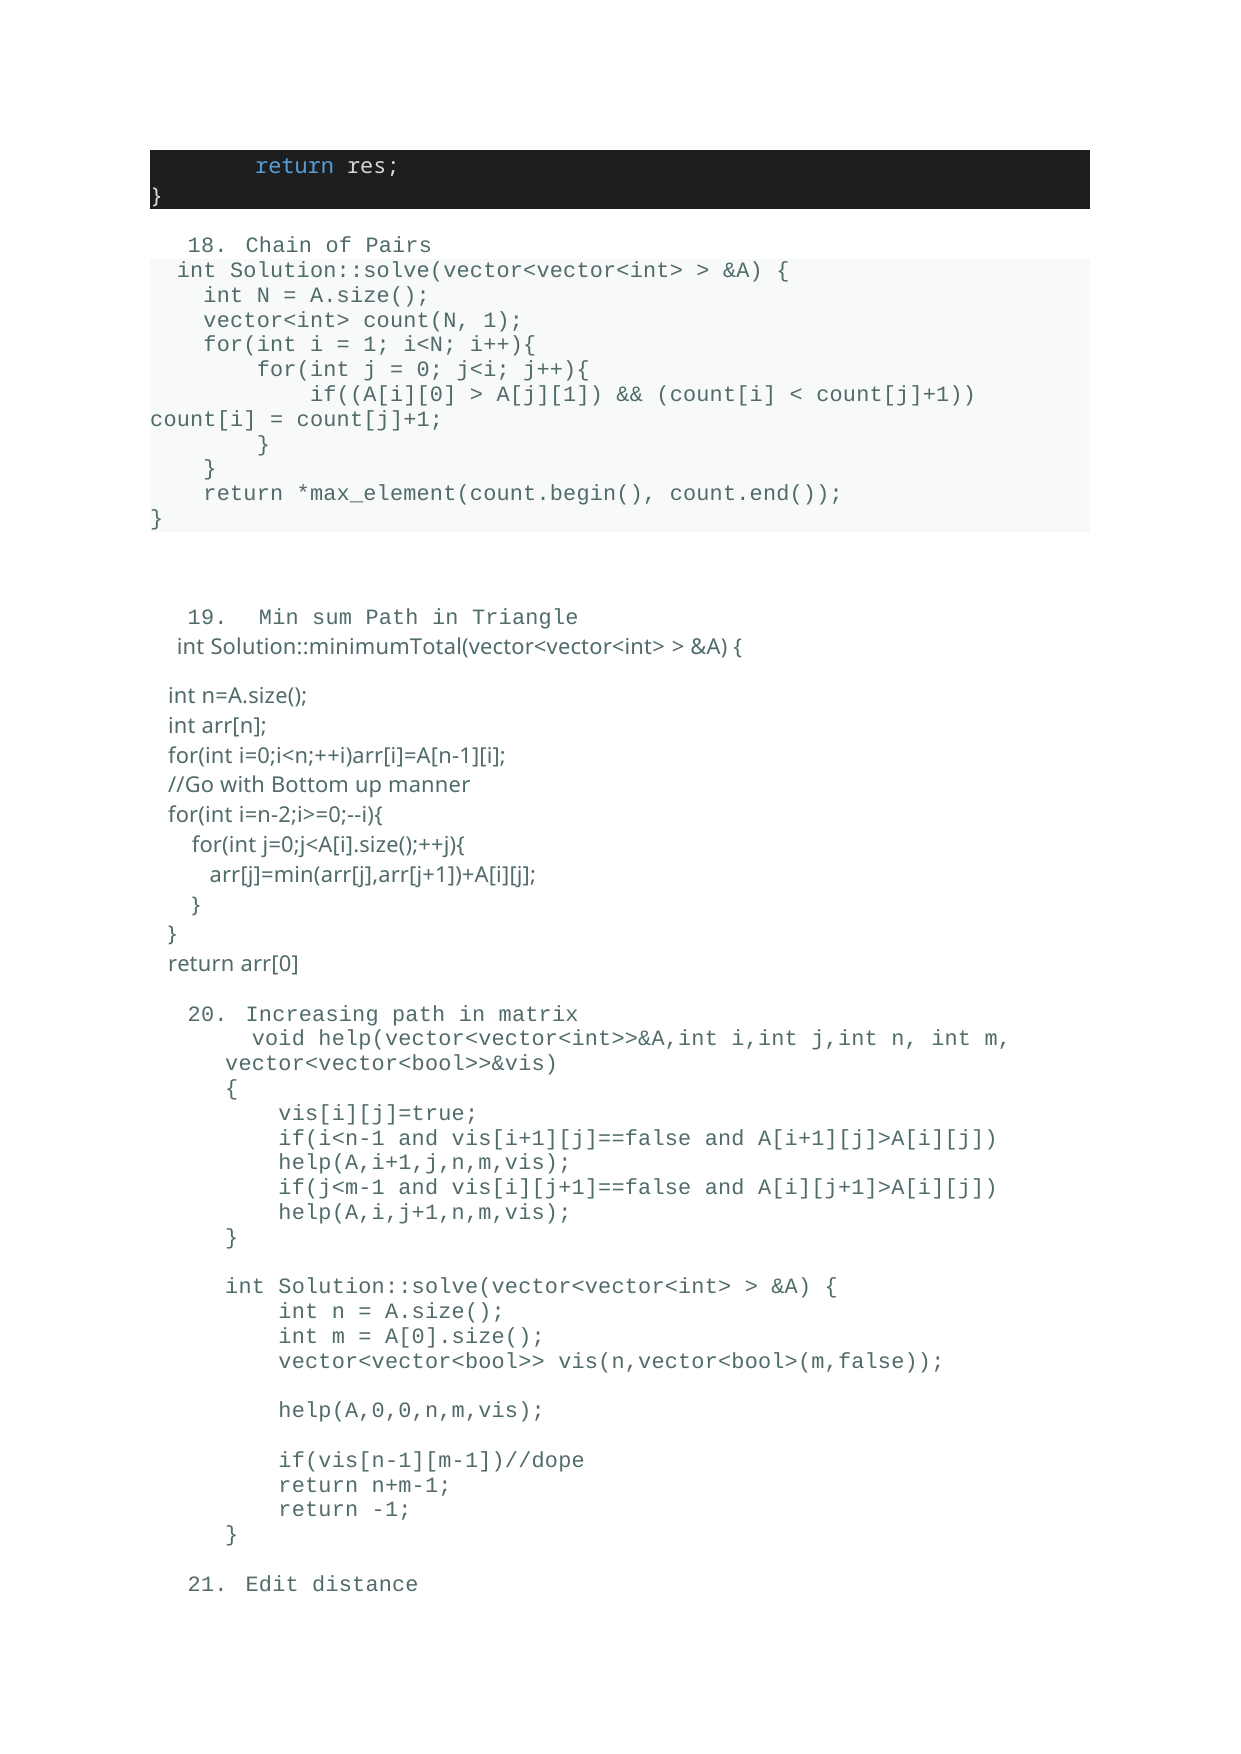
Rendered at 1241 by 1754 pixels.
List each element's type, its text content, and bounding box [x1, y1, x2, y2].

list int Solution::solve(vector<vector<int> > &A) { [225, 1276, 1090, 1300]
text int n=A.size(); [150, 680, 1090, 710]
list Edit distance [187, 1573, 1090, 1598]
text } [150, 918, 1090, 948]
text } [150, 433, 1090, 457]
text vector<int> count(N, 1); [150, 309, 1090, 333]
list Chain of Pairs [187, 234, 1090, 259]
text } [150, 457, 1090, 482]
list void help(vector<vector<int>>&A,int i,int j,int n, int m, vector<vector<bool>>&vis) [225, 1028, 1090, 1077]
list help(A,0,0,n,m,vis); [225, 1399, 1090, 1424]
list } [225, 1226, 1090, 1251]
text for(int i = 1; i<N; i++){ [150, 333, 1090, 358]
text } [150, 180, 1090, 209]
text return *max_element(count.begin(), count.end()); [150, 482, 1090, 507]
list return n+m-1; [225, 1474, 1090, 1499]
text int Solution::solve(vector<vector<int> > &A) { [150, 259, 1090, 284]
text return res; [150, 150, 1090, 180]
list vector<vector<bool>> vis(n,vector<bool>(m,false)); [225, 1350, 1090, 1375]
text } [150, 889, 1090, 918]
text int Solution::minimumTotal(vector<vector<int> > &A) { [150, 631, 1090, 661]
text int N = A.size(); [150, 284, 1090, 309]
text int arr[n]; [150, 710, 1090, 740]
list } [225, 1523, 1090, 1548]
text for(int i=n-2;i>=0;--i){ [150, 799, 1090, 829]
text for(int i=0;i<n;++i)arr[i]=A[n-1][i]; [150, 740, 1090, 769]
text //Go with Bottom up manner [150, 769, 1090, 799]
list int m = A[0].size(); [225, 1325, 1090, 1350]
text return arr[0] [150, 948, 1090, 978]
list if(i<n-1 and vis[i+1][j]==false and A[i+1][j]>A[i][j]) [225, 1127, 1090, 1152]
list return -1; [225, 1499, 1090, 1523]
text if((A[i][0] > A[j][1]) && (count[i] < count[j]+1)) count[i] = count[j]+1; [150, 383, 1090, 433]
list help(A,i,j+1,n,m,vis); [225, 1201, 1090, 1226]
list if(j<m-1 and vis[i][j+1]==false and A[i][j+1]>A[i][j]) [225, 1176, 1090, 1201]
list int n = A.size(); [225, 1300, 1090, 1325]
list if(vis[n-1][m-1])//dope [225, 1449, 1090, 1474]
text for(int j=0;j<A[i].size();++j){ [150, 829, 1090, 859]
list vis[i][j]=true; [225, 1102, 1090, 1127]
text } [150, 507, 1090, 532]
list { [225, 1077, 1090, 1102]
list Min sum Path in Triangle [187, 606, 1090, 631]
list Increasing path in matrix [187, 1003, 1090, 1028]
text arr[j]=min(arr[j],arr[j+1])+A[i][j]; [150, 859, 1090, 889]
text for(int j = 0; j<i; j++){ [150, 358, 1090, 383]
list help(A,i+1,j,n,m,vis); [225, 1152, 1090, 1176]
